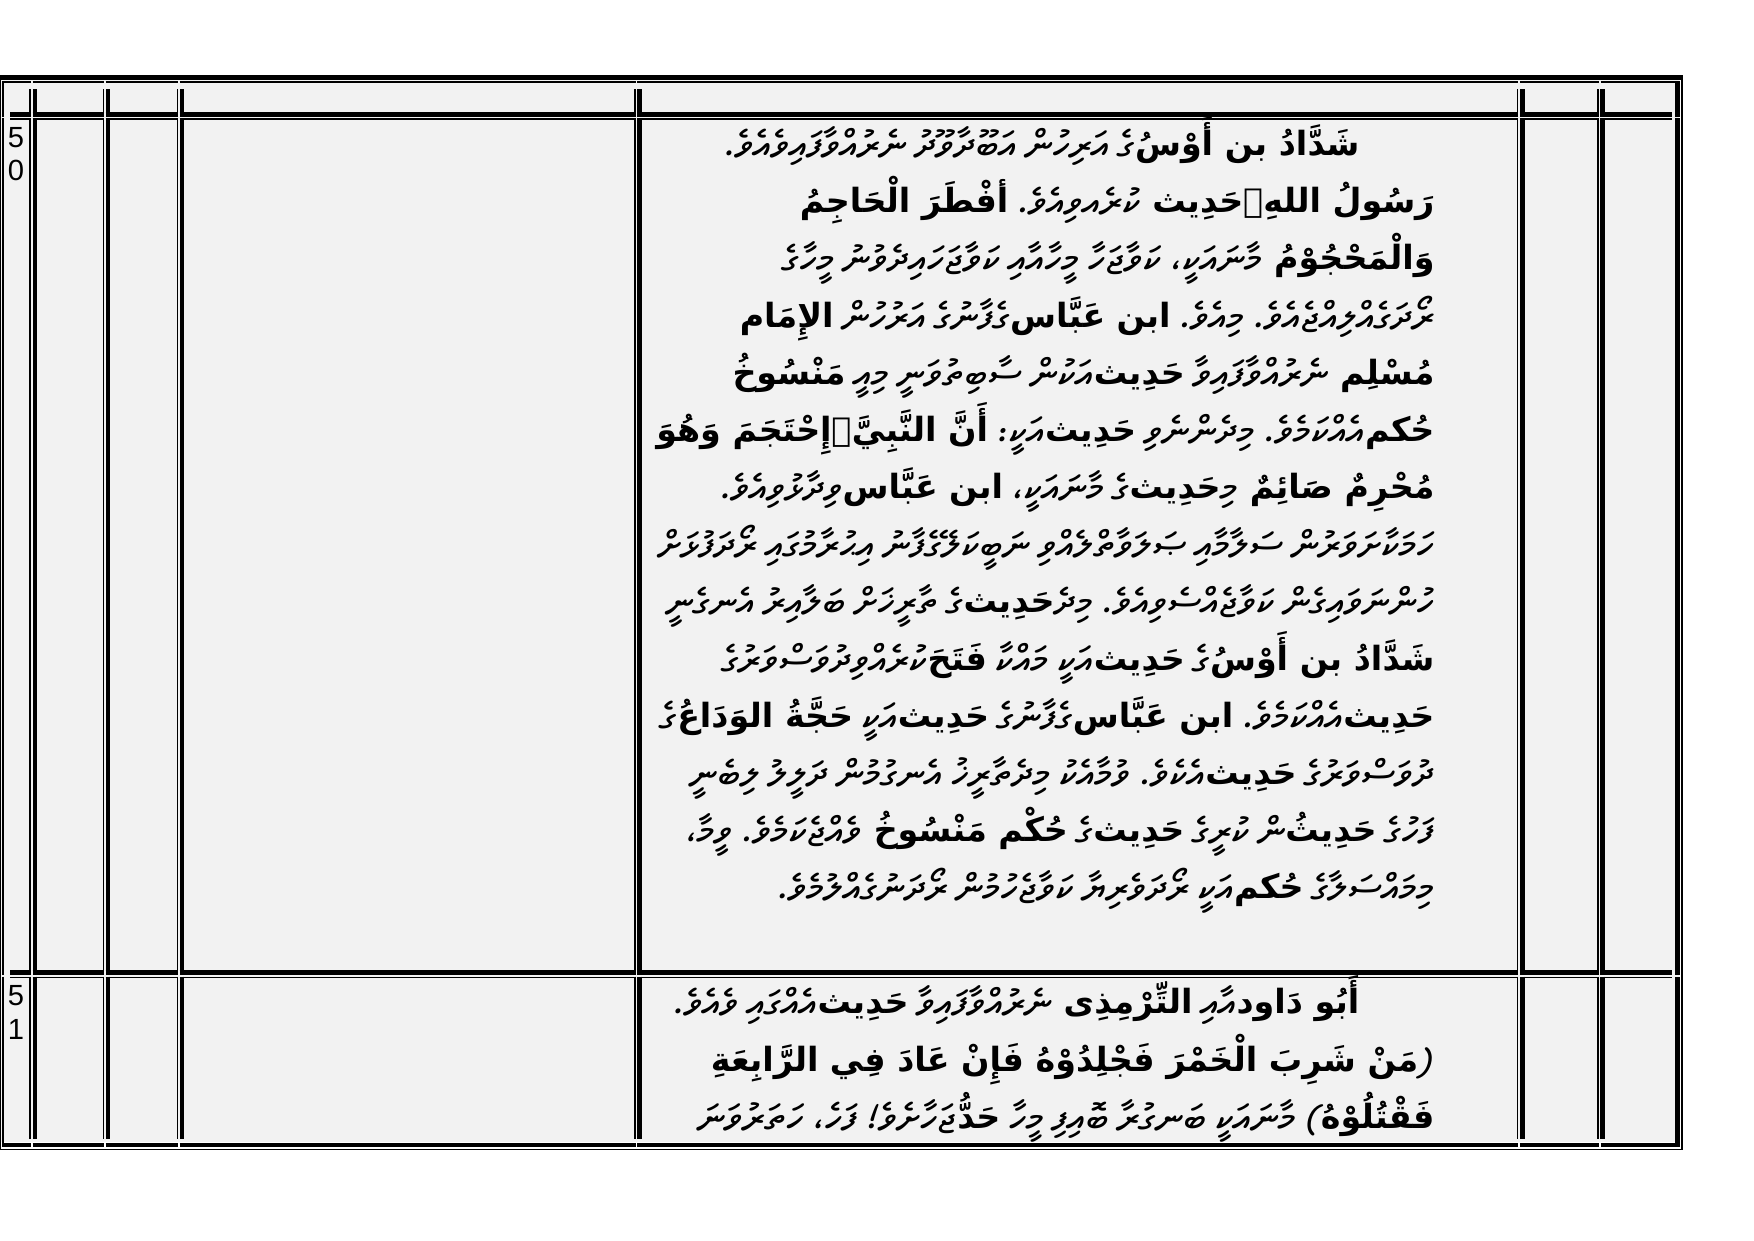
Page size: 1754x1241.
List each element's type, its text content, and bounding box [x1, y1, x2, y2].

table_cell [33, 80, 106, 112]
table_cell [33, 970, 106, 1142]
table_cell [638, 80, 1521, 112]
table_cell [37, 120, 103, 970]
table_cell [106, 80, 180, 112]
table_cell [1601, 970, 1679, 1142]
table_cell [1, 970, 33, 1142]
table_cell [106, 970, 180, 1142]
table_cell [180, 970, 638, 1142]
table_cell [1521, 970, 1601, 1142]
table_cell [1525, 120, 1597, 970]
table_cell [180, 80, 638, 112]
table_cell [1601, 112, 1679, 970]
table_cell [1, 80, 33, 112]
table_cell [638, 970, 1521, 1142]
table_cell [110, 120, 177, 970]
table_cell [1, 112, 33, 970]
table_cell [1521, 80, 1601, 112]
table_cell [1601, 83, 1675, 112]
table_cell [184, 120, 634, 970]
table_cell شَدَّادُ بن أَوْسُގެ އަރިހުން އަބޫދާވޫދު ނެރުއްވާފައިވެއެވެ. رَسُولُ اللهِحَدِيث ކުރެއވިއެވެ. أفْطَرَ الْحَاجِمُ وَالْمَحْجُوْمُ މާނައަކީ، ކަވާޖަހާ މީހާއާއި ކަވާޖަހައިދެވުނު މީހާގެ ރޯދަގެއްލިއްޖެއެވެ. މިއެވެ. ابن عَبَّاسގެފާނުގެ އަރުހުން الإِمَام مُسْلِم ނެރުއްވާފައިވާ حَدِيثއަކުން ސާބިތުވަނީ މިއީ مَنْسُوخُ حُكمއެއްކަމެވެ. މިދެންނެވި حَدِيثއަކީ: أَنَّ النَّبِيَّإِحْتَجَمَ وَهُوَ مُحْرِمٌ صَائِمٌ މިحَدِيثގެ މާނައަކީ، ابن عَبَّاسވިދާޅުވިއެވެ. ހަމަކާށަވަރުން ސަލާމާއި ޞަލަވާތްލެއްވި ނަބީކަލޭގެފާނު އިޙުރާމުގައި ރޯދަފުޅަށް ހުންނަވައިގެން ކަވާޖެއްސެވިއެވެ. މިދެحَدِيثގެ ތާރީޚަށް ބަލާއިރު އެނގެނީ شَدَّادُ بن أَوْسُގެ حَدِيثއަކީ މައްކާ فَتَحَކުރެއްވިދުވަސްވަރުގެ حَدِيثއެއްކަމެވެ. ابن عَبَّاسގެފާނުގެ حَدِيثއަކީ حَجَّةُ الوَدَاعُގެ ދުވަސްވަރުގެ حَدِيثއެކެވެ. ވުމާއެކު މިދެތާރީޚު އެނގުމުން ދަލީލު ލިބެނީ ފަހުގެ حَدِيثُން ކުރީގެ حَدِيثގެ حُكْم مَنْسُوخُ ވެއްޖެކަމެވެ. ވީމާ، މިމައްސަލާގެ حُكمއަކީ ރޯދަވެރިޔާ ކަވާޖެހުމުން ރޯދަނުގެއްލުމެވެ. [642, 120, 1517, 970]
